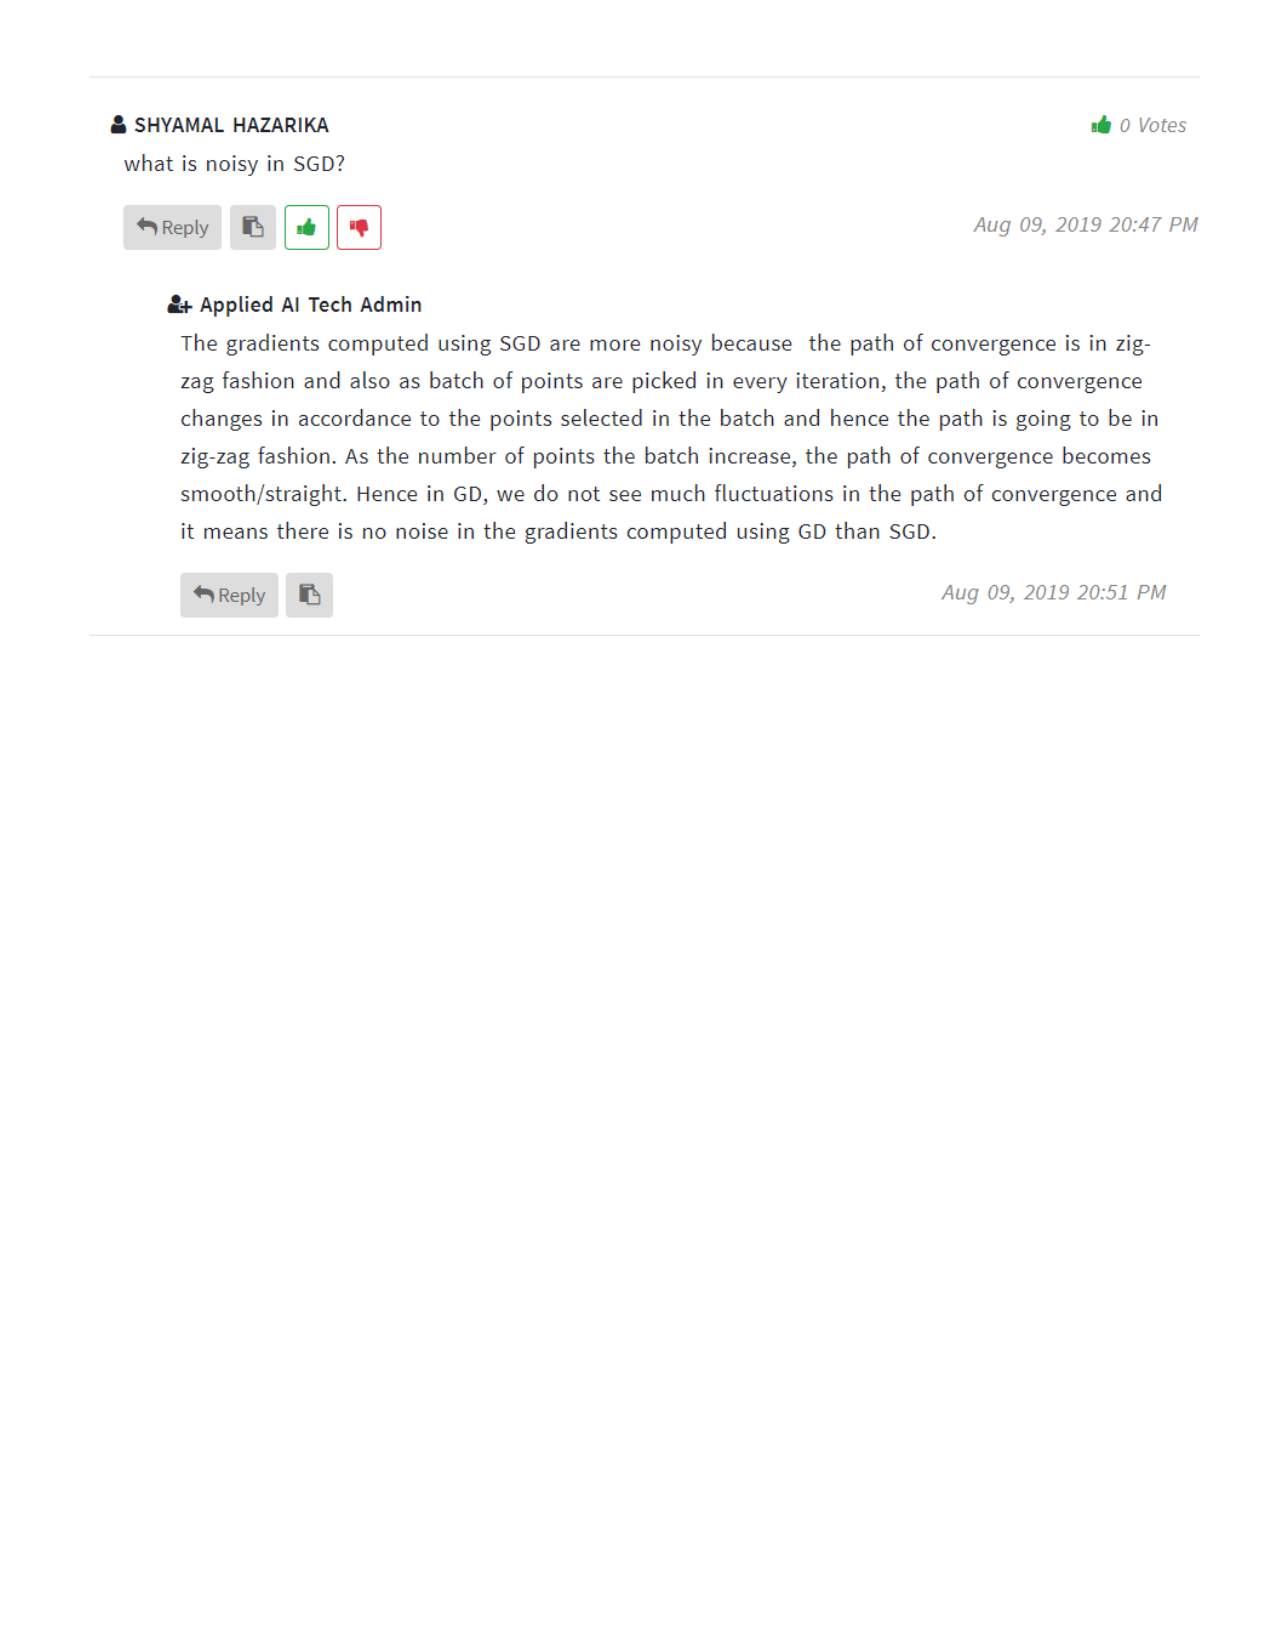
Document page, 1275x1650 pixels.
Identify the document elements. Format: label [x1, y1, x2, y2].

picture [75, 75, 1200, 636]
